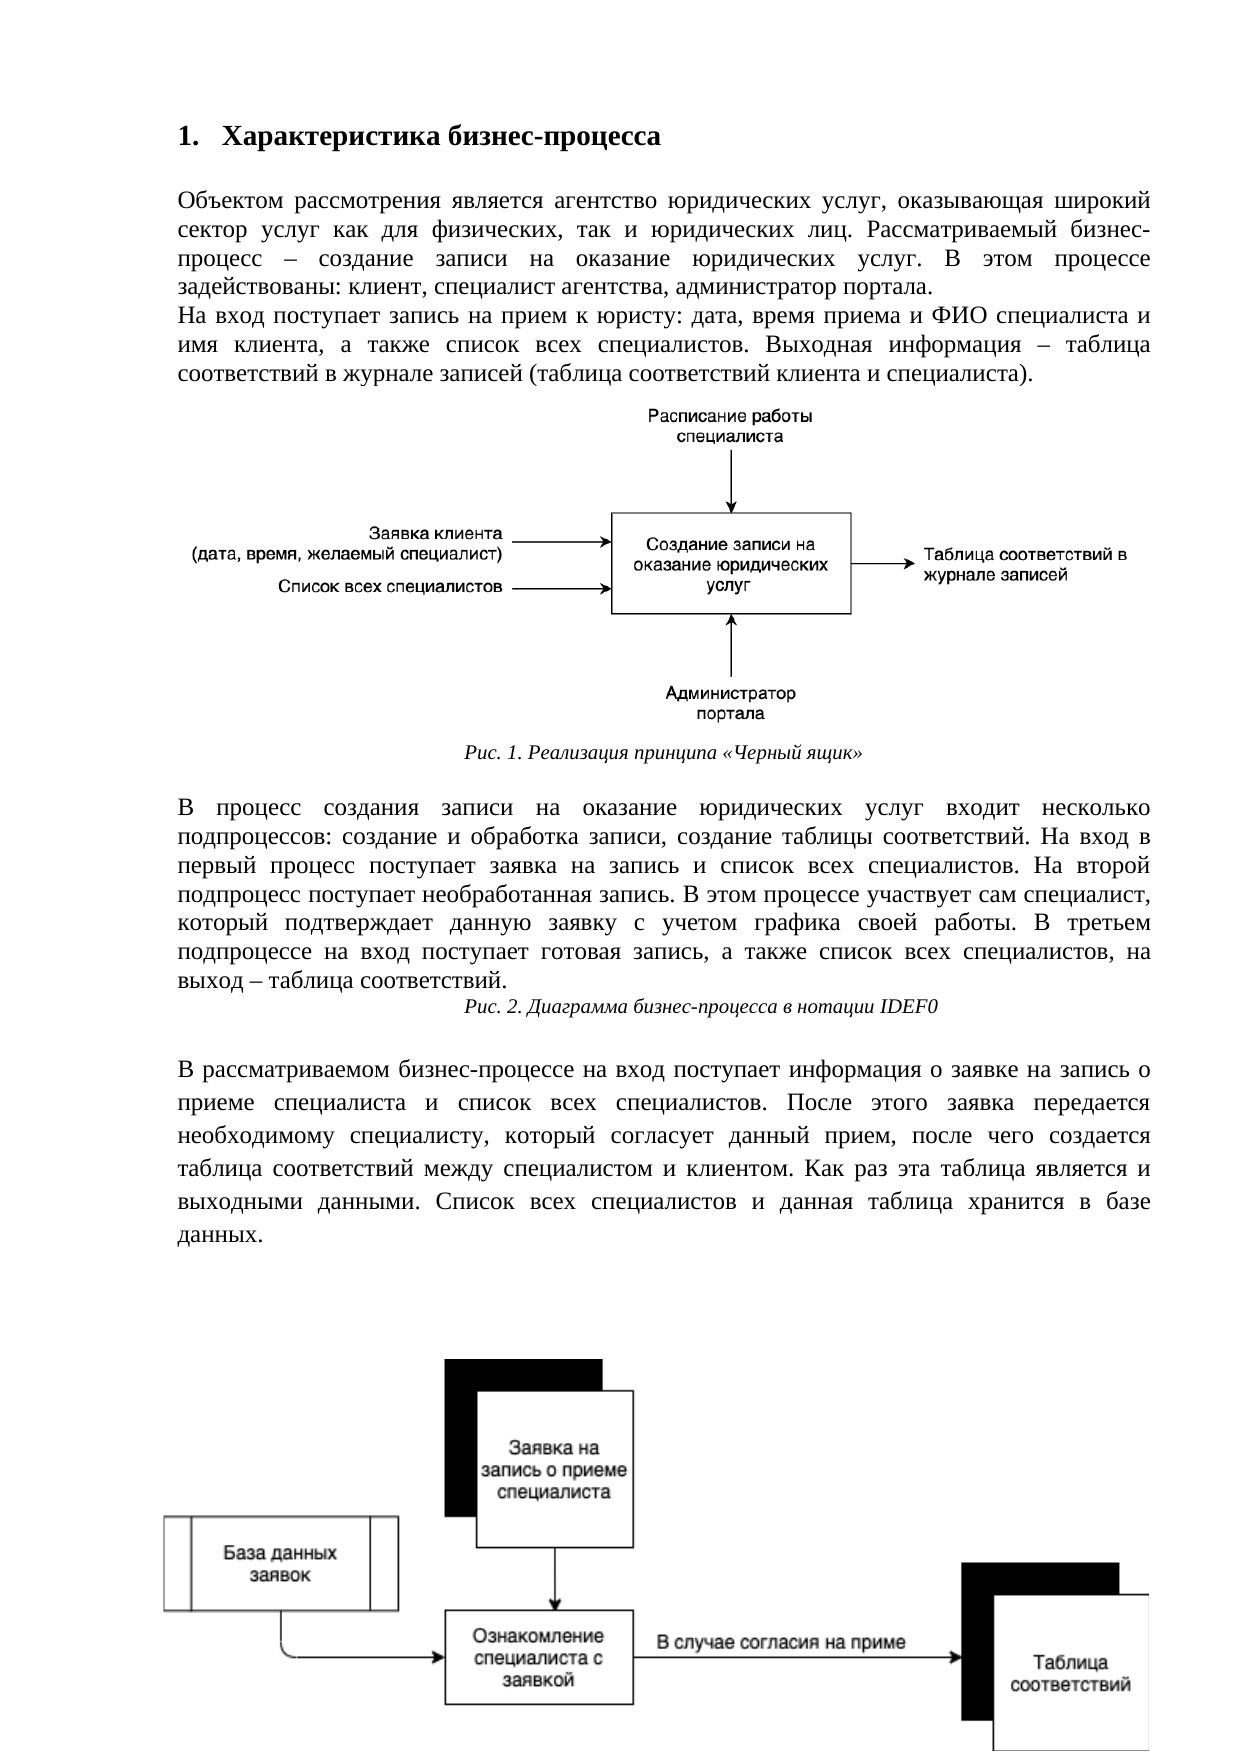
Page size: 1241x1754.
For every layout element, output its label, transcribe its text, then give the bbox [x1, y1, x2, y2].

text На вход поступает запись на прием к юристу: дата, время приема и ФИО специалиста и имя клиента, а также список всех специалистов. Выходная информация – таблица соответствий в журнале записей (таблица соответствий клиента и специалиста). [177, 300, 1152, 386]
list Характеристика бизнес-процесса [177, 118, 1152, 152]
text Объектом рассмотрения является агентство юридических услуг, оказывающая широкий сектор услуг как для физических, так и юридических лиц. Рассматриваемый бизнес-процесс – создание записи на оказание юридических услуг. В этом процессе задействованы: клиент, специалист агентства, администратор портала. [177, 185, 1152, 300]
text В процесс создания записи на оказание юридических услуг входит несколько подпроцессов: создание и обработка записи, создание таблицы соответствий. На вход в первый процесс поступает заявка на запись и список всех специалистов. На второй подпроцесс поступает необработанная запись. В этом процессе участвует сам специалист, который подтверждает данную заявку с учетом графика своей работы. В третьем подпроцессе на вход поступает готовая запись, а также список всех специалистов, на выход – таблица соответствий. [177, 792, 1152, 994]
list В рассматриваемом бизнес-процессе на вход поступает информация о заявке на запись о приеме специалиста и список всех специалистов. После этого заявка передается необходимому специалисту, который согласует данный прием, после чего создается таблица соответствий между специалистом и клиентом. Как раз эта таблица является и выходными данными. Список всех специалистов и данная таблица хранится в базе данных. [177, 1054, 1152, 1248]
picture [163, 1359, 1149, 1751]
text Рис. 1. Реализация принципа «Черный ящик» [177, 739, 1152, 764]
picture [177, 386, 1150, 740]
list Рис. 2. Диаграмма бизнес-процесса в нотации IDEF0 [252, 994, 1152, 1018]
